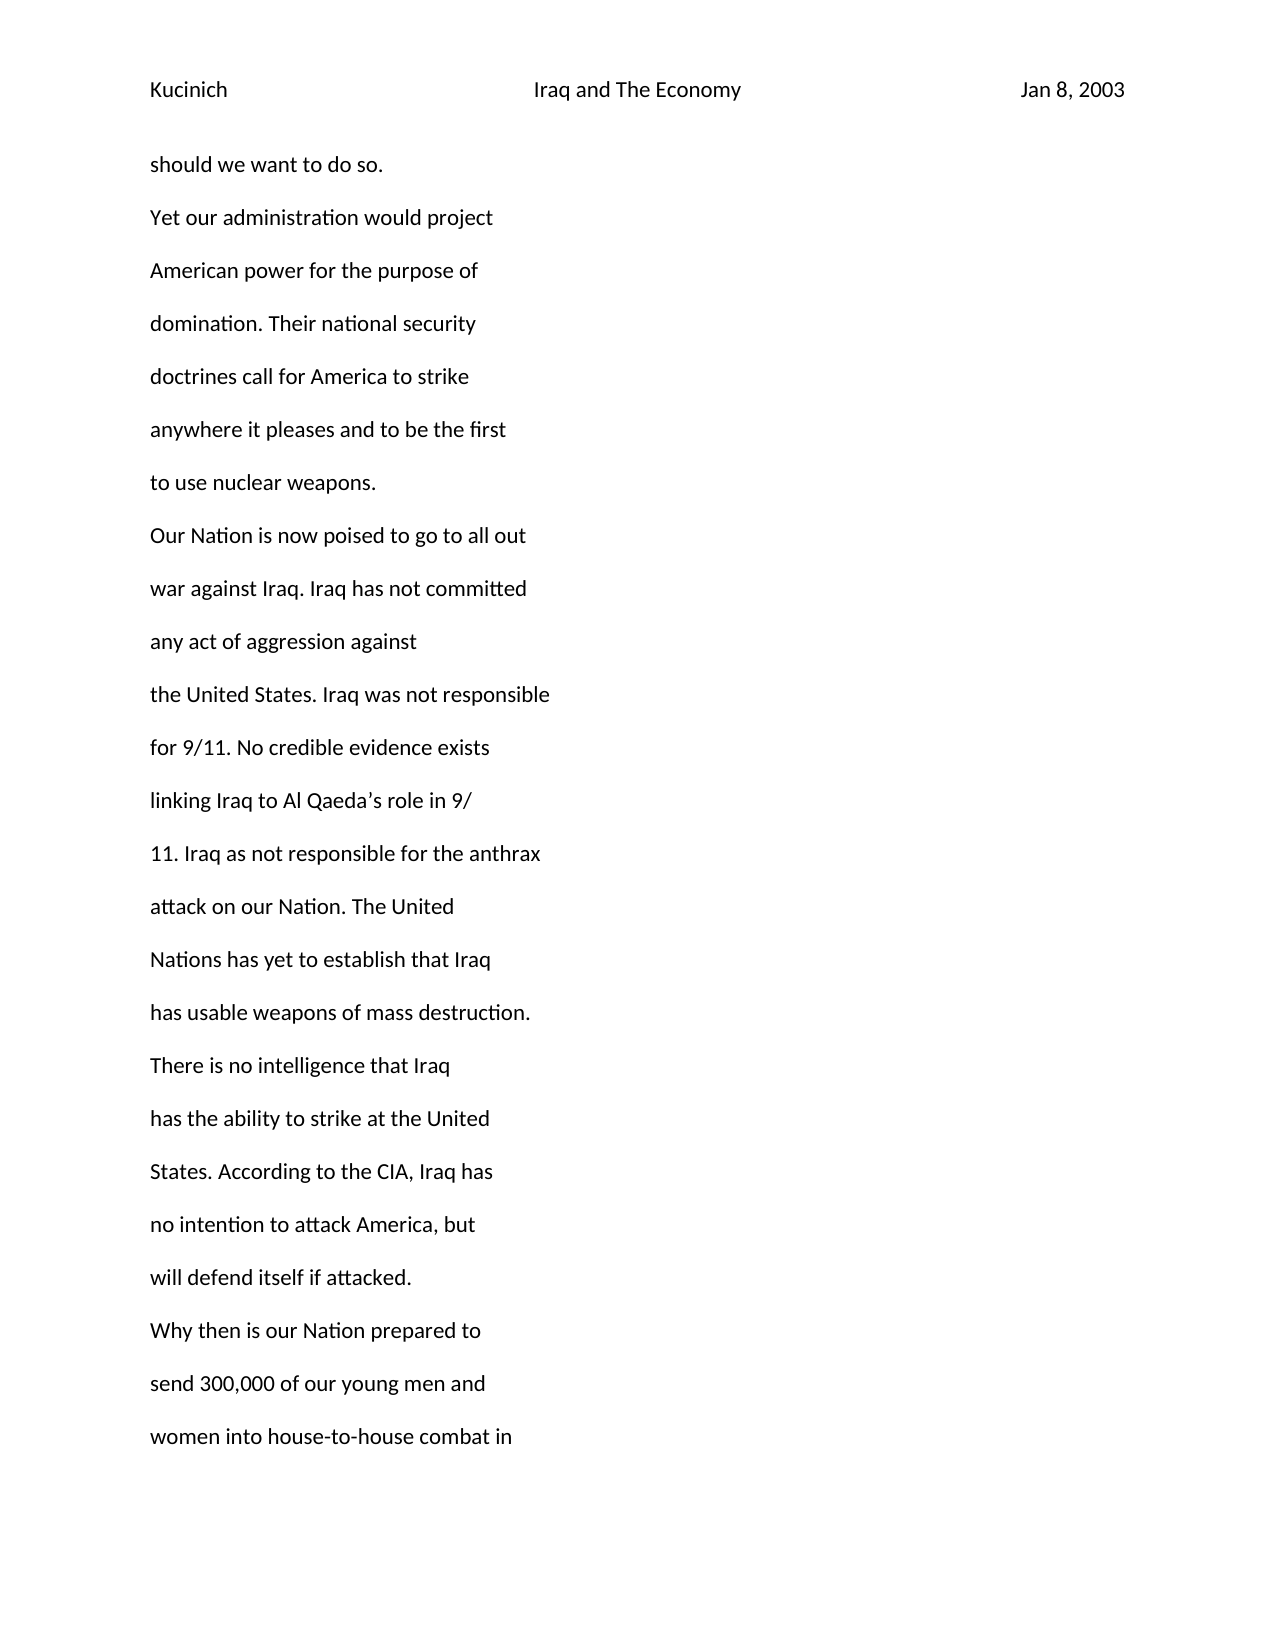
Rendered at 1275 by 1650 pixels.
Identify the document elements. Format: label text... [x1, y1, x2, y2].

text any act of aggression against [150, 627, 1125, 655]
text attack on our Nation. The United [150, 892, 1125, 920]
text to use nuclear weapons. [150, 468, 1125, 496]
text women into house-to-house combat in [150, 1422, 1125, 1451]
text 11. Iraq as not responsible for the anthrax [150, 839, 1125, 867]
text has the ability to strike at the United [150, 1104, 1125, 1132]
text should we want to do so. [150, 150, 1125, 178]
text for 9/11. No credible evidence exists [150, 733, 1125, 761]
text Nations has yet to establish that Iraq [150, 945, 1125, 973]
text doctrines call for America to strike [150, 362, 1125, 390]
text Yet our administration would project [150, 203, 1125, 231]
text linking Iraq to Al Qaeda’s role in 9/ [150, 786, 1125, 814]
text States. According to the CIA, Iraq has [150, 1157, 1125, 1185]
text anywhere it pleases and to be the first [150, 415, 1125, 443]
text American power for the purpose of [150, 256, 1125, 284]
text There is no intelligence that Iraq [150, 1051, 1125, 1079]
text domination. Their national security [150, 309, 1125, 337]
text no intention to attack America, but [150, 1210, 1125, 1238]
text the United States. Iraq was not responsible [150, 680, 1125, 708]
text Why then is our Nation prepared to [150, 1316, 1125, 1344]
text Our Nation is now poised to go to all out [150, 521, 1125, 549]
text war against Iraq. Iraq has not committed [150, 574, 1125, 602]
text will defend itself if attacked. [150, 1263, 1125, 1291]
text has usable weapons of mass destruction. [150, 998, 1125, 1026]
text send 300,000 of our young men and [150, 1369, 1125, 1397]
